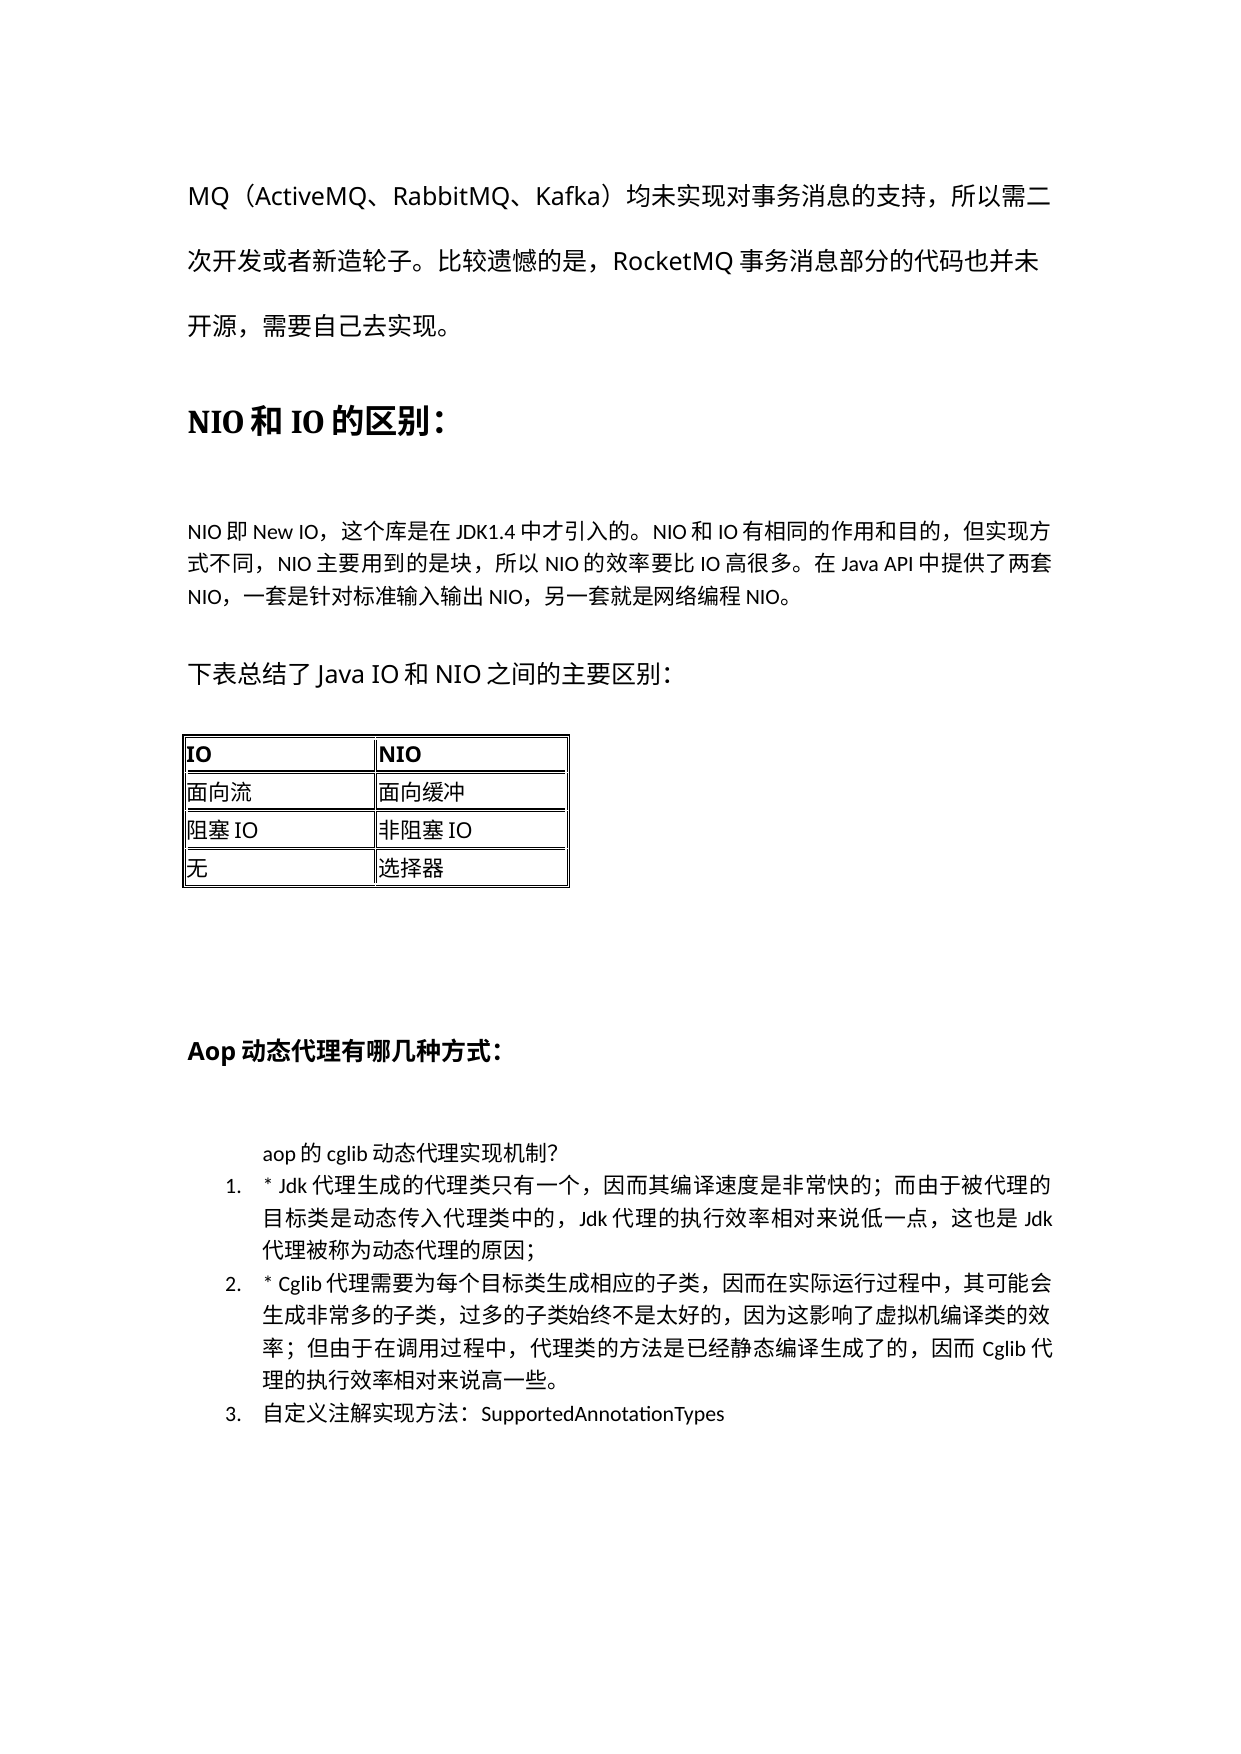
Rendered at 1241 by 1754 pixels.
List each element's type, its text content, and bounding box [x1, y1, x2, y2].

list 自定义注解实现方法：SupportedAnnotationTypes [225, 1395, 1053, 1428]
table_cell 面向流 [186, 770, 374, 808]
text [187, 162, 1053, 357]
subtitle NIO和IO的区别： [187, 386, 1053, 451]
table_cell 无 [186, 846, 376, 884]
list aop的cglib动态代理实现机制？ [262, 1135, 1053, 1168]
table_cell 面向缓冲 [377, 770, 567, 808]
text 下表总结了Java IO和NIO之间的主要区别： [187, 640, 1053, 705]
table_header NIO [376, 738, 567, 770]
table_header IO [186, 738, 376, 770]
list * Jdk代理生成的代理类只有一个，因而其编译速度是非常快的；而由于被代理的目标类是动态传入代理类中的，Jdk代理的执行效率相对来说低一点，这也是Jdk代理被称为动态代理的原因； [225, 1168, 1053, 1265]
list * Cglib代理需要为每个目标类生成相应的子类，因而在实际运行过程中，其可能会生成非常多的子类，过多的子类始终不是太好的，因为这影响了虚拟机编译类的效率；但由于在调用过程中，代理类的方法是已经静态编译生成了的，因而Cglib代理的执行效率相对来说高一些。 [225, 1265, 1053, 1395]
table_cell 阻塞IO [186, 808, 374, 846]
subtitle Aop动态代理有哪几种方式： [187, 1017, 1053, 1082]
text NIO即New IO，这个库是在JDK1.4中才引入的。NIO和IO有相同的作用和目的，但实现方式不同，NIO主要用到的是块，所以NIO的效率要比IO高很多。在Java API中提供了两套NIO，一套是针对标准输入输出NIO，另一套就是网络编程NIO。 [187, 513, 1053, 611]
table_cell 选择器 [376, 846, 567, 884]
table_cell 非阻塞IO [377, 808, 567, 846]
